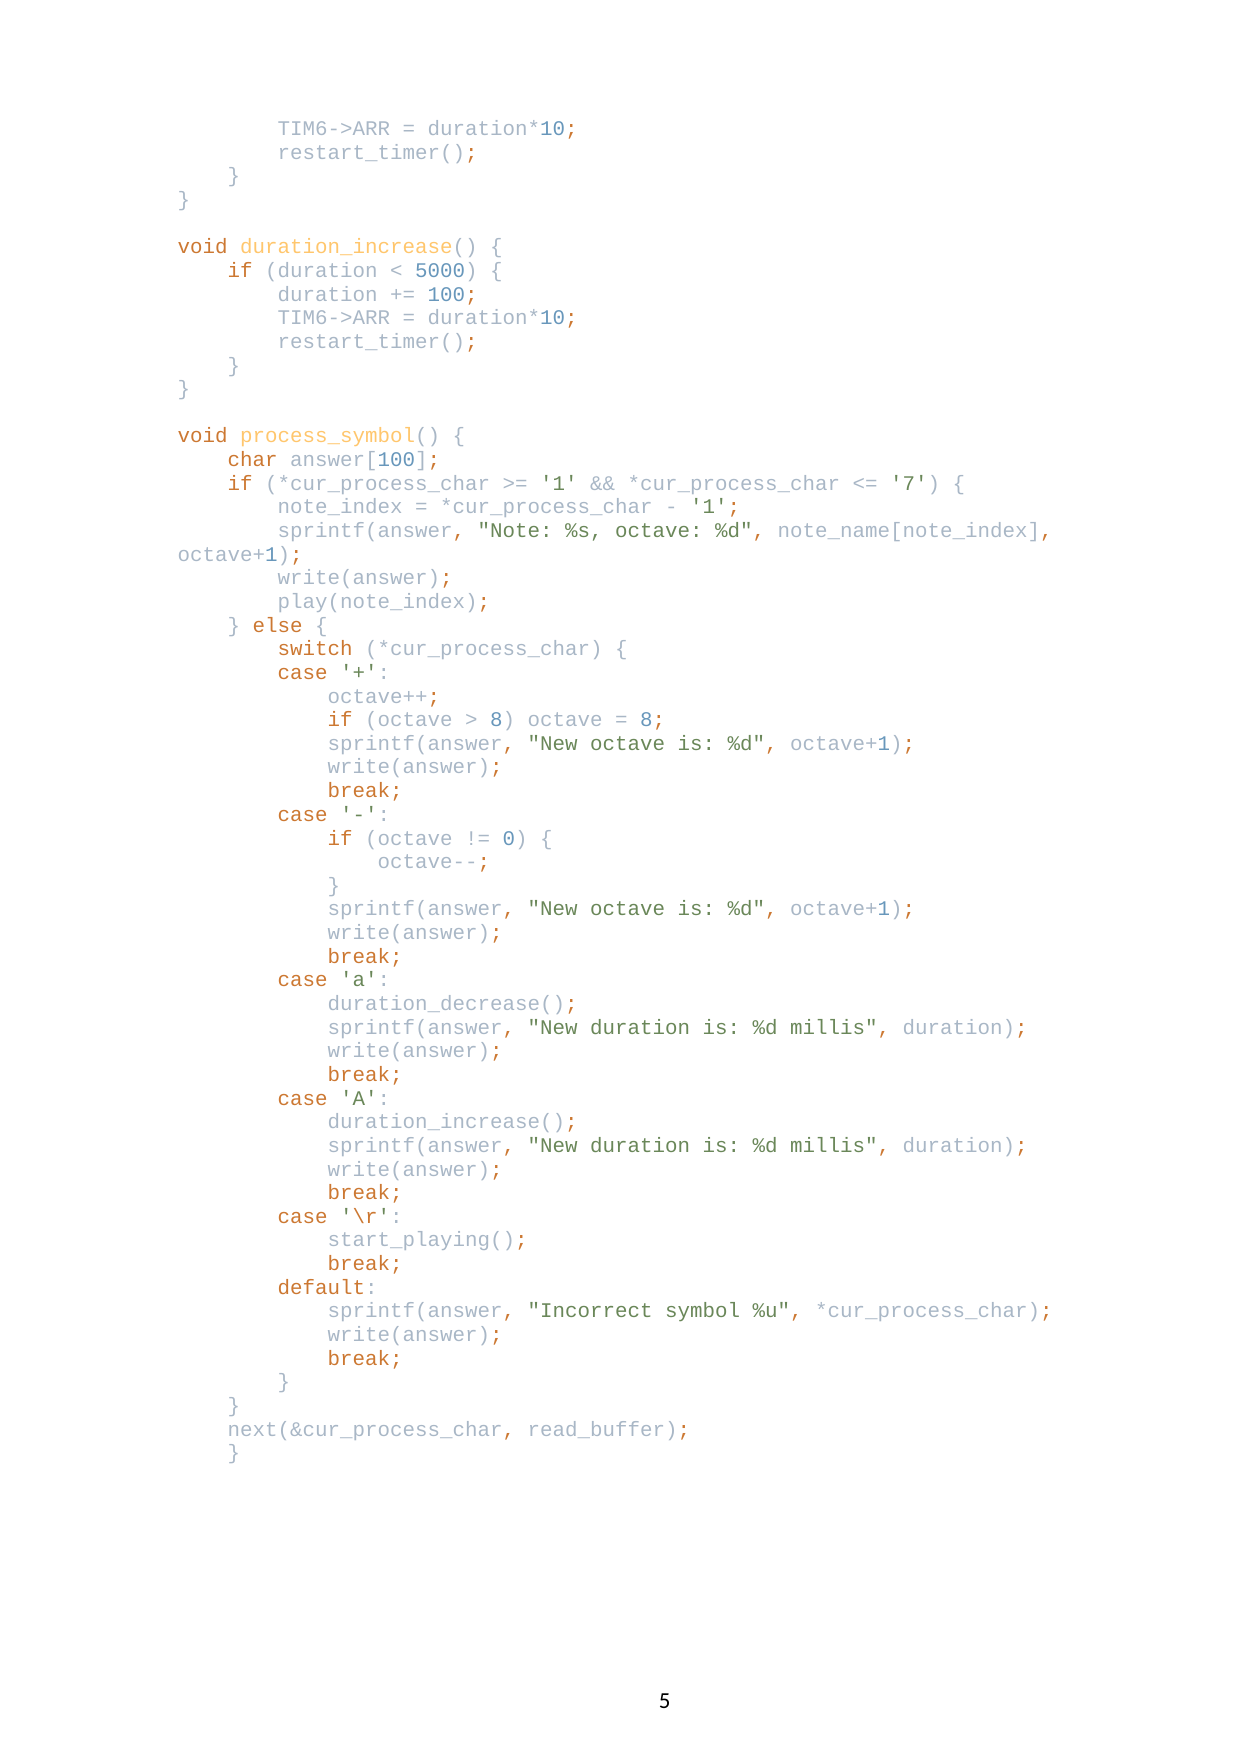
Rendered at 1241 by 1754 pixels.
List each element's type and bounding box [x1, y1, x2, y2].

text [177, 118, 1152, 1466]
